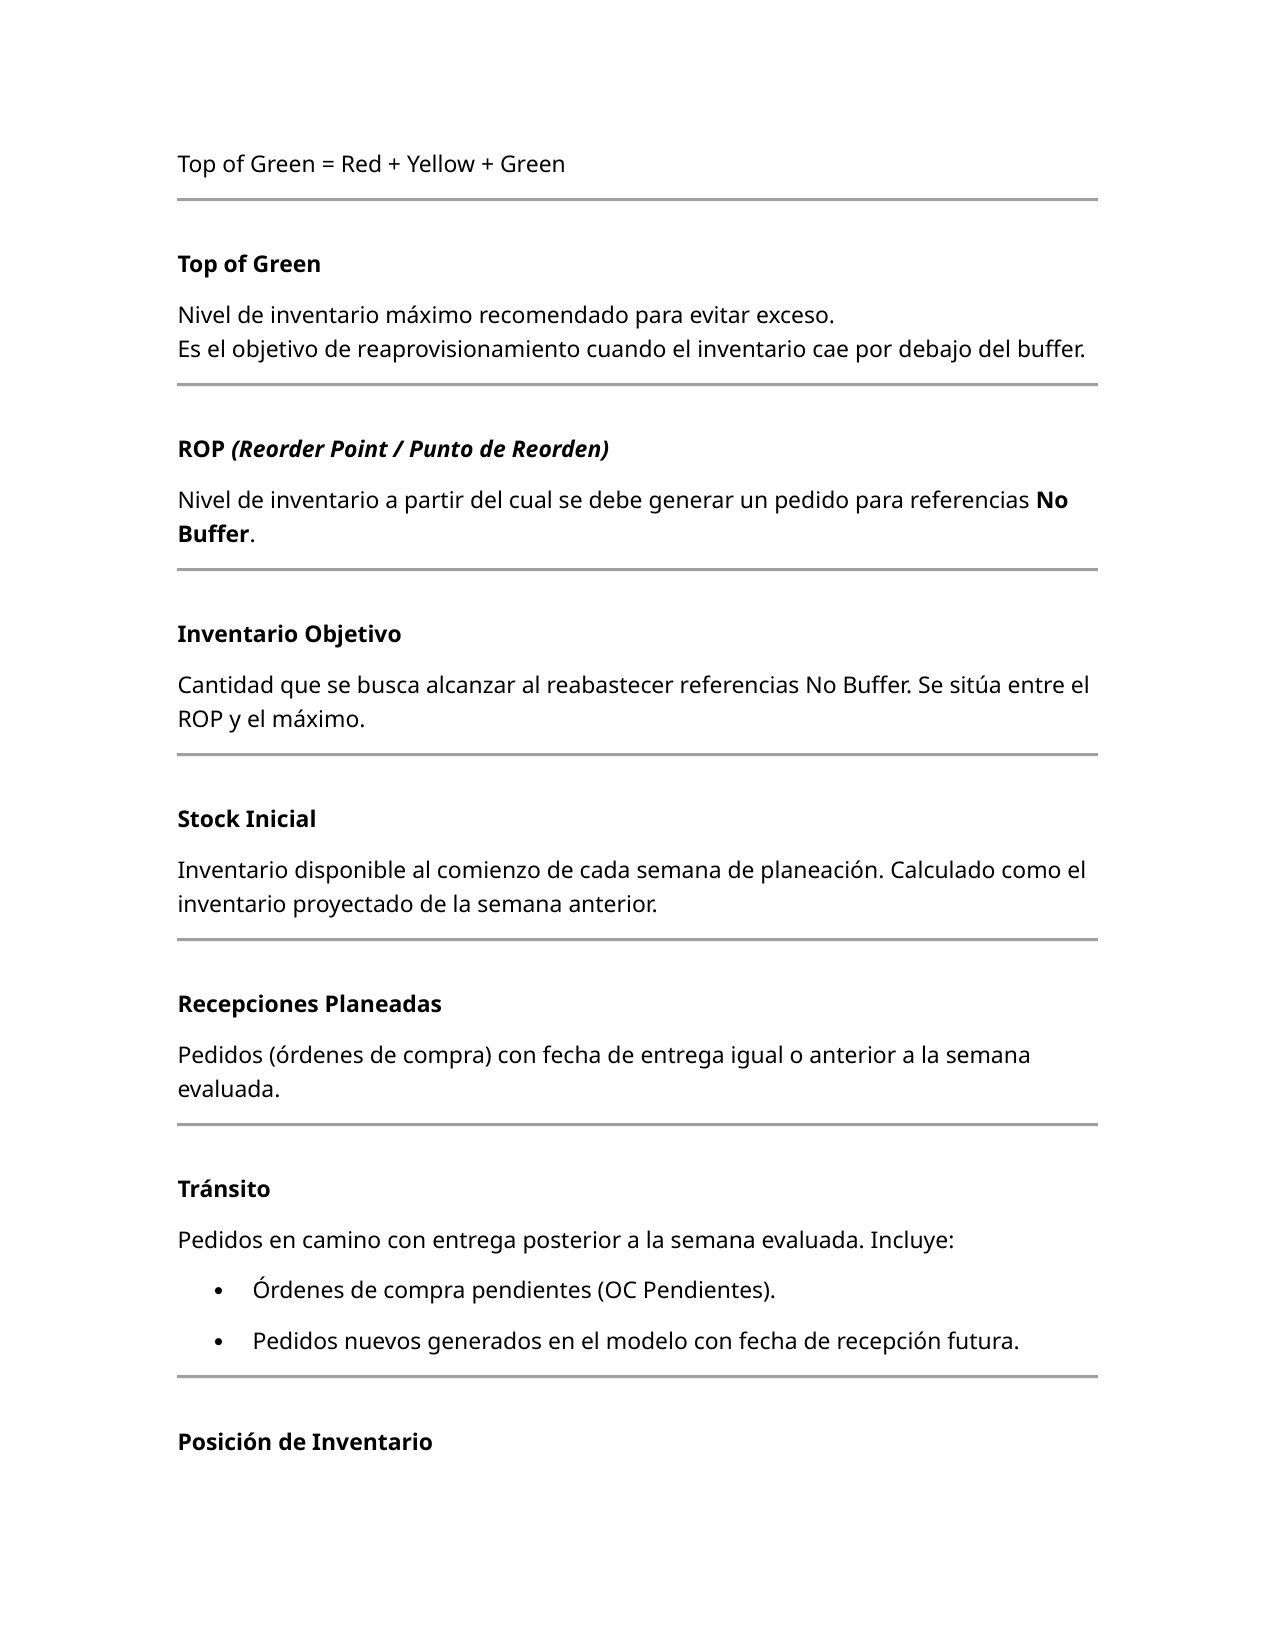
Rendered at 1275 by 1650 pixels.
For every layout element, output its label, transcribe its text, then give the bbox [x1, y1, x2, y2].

text Pedidos (órdenes de compra) con fecha de entrega igual o anterior a la semana evaluada. [177, 1039, 1098, 1104]
text Top of Green = Red + Yellow + Green [177, 148, 1098, 179]
text ROP (Reorder Point / Punto de Reorden) [177, 433, 1098, 465]
text Pedidos en camino con entrega posterior a la semana evaluada. Incluye: [177, 1224, 1098, 1255]
text Inventario disponible al comienzo de cada semana de planeación. Calculado como el inventario proyectado de la semana anterior. [177, 854, 1098, 919]
text Posición de Inventario [177, 1426, 1098, 1457]
list Órdenes de compra pendientes (OC Pendientes). [215, 1274, 1098, 1306]
text Top of Green [177, 248, 1098, 280]
list Pedidos nuevos generados en el modelo con fecha de recepción futura. [215, 1325, 1098, 1356]
text Stock Inicial [177, 803, 1098, 835]
text Nivel de inventario máximo recomendado para evitar exceso. Es el objetivo de reaprovisionamiento cuando el inventario cae por debajo del buffer. [177, 299, 1098, 364]
text Cantidad que se busca alcanzar al reabastecer referencias No Buffer. Se sitúa entre el ROP y el máximo. [177, 669, 1098, 734]
text Tránsito [177, 1173, 1098, 1205]
text Inventario Objetivo [177, 618, 1098, 650]
text Recepciones Planeadas [177, 988, 1098, 1020]
text Nivel de inventario a partir del cual se debe generar un pedido para referencias No Buffer. [177, 484, 1098, 549]
